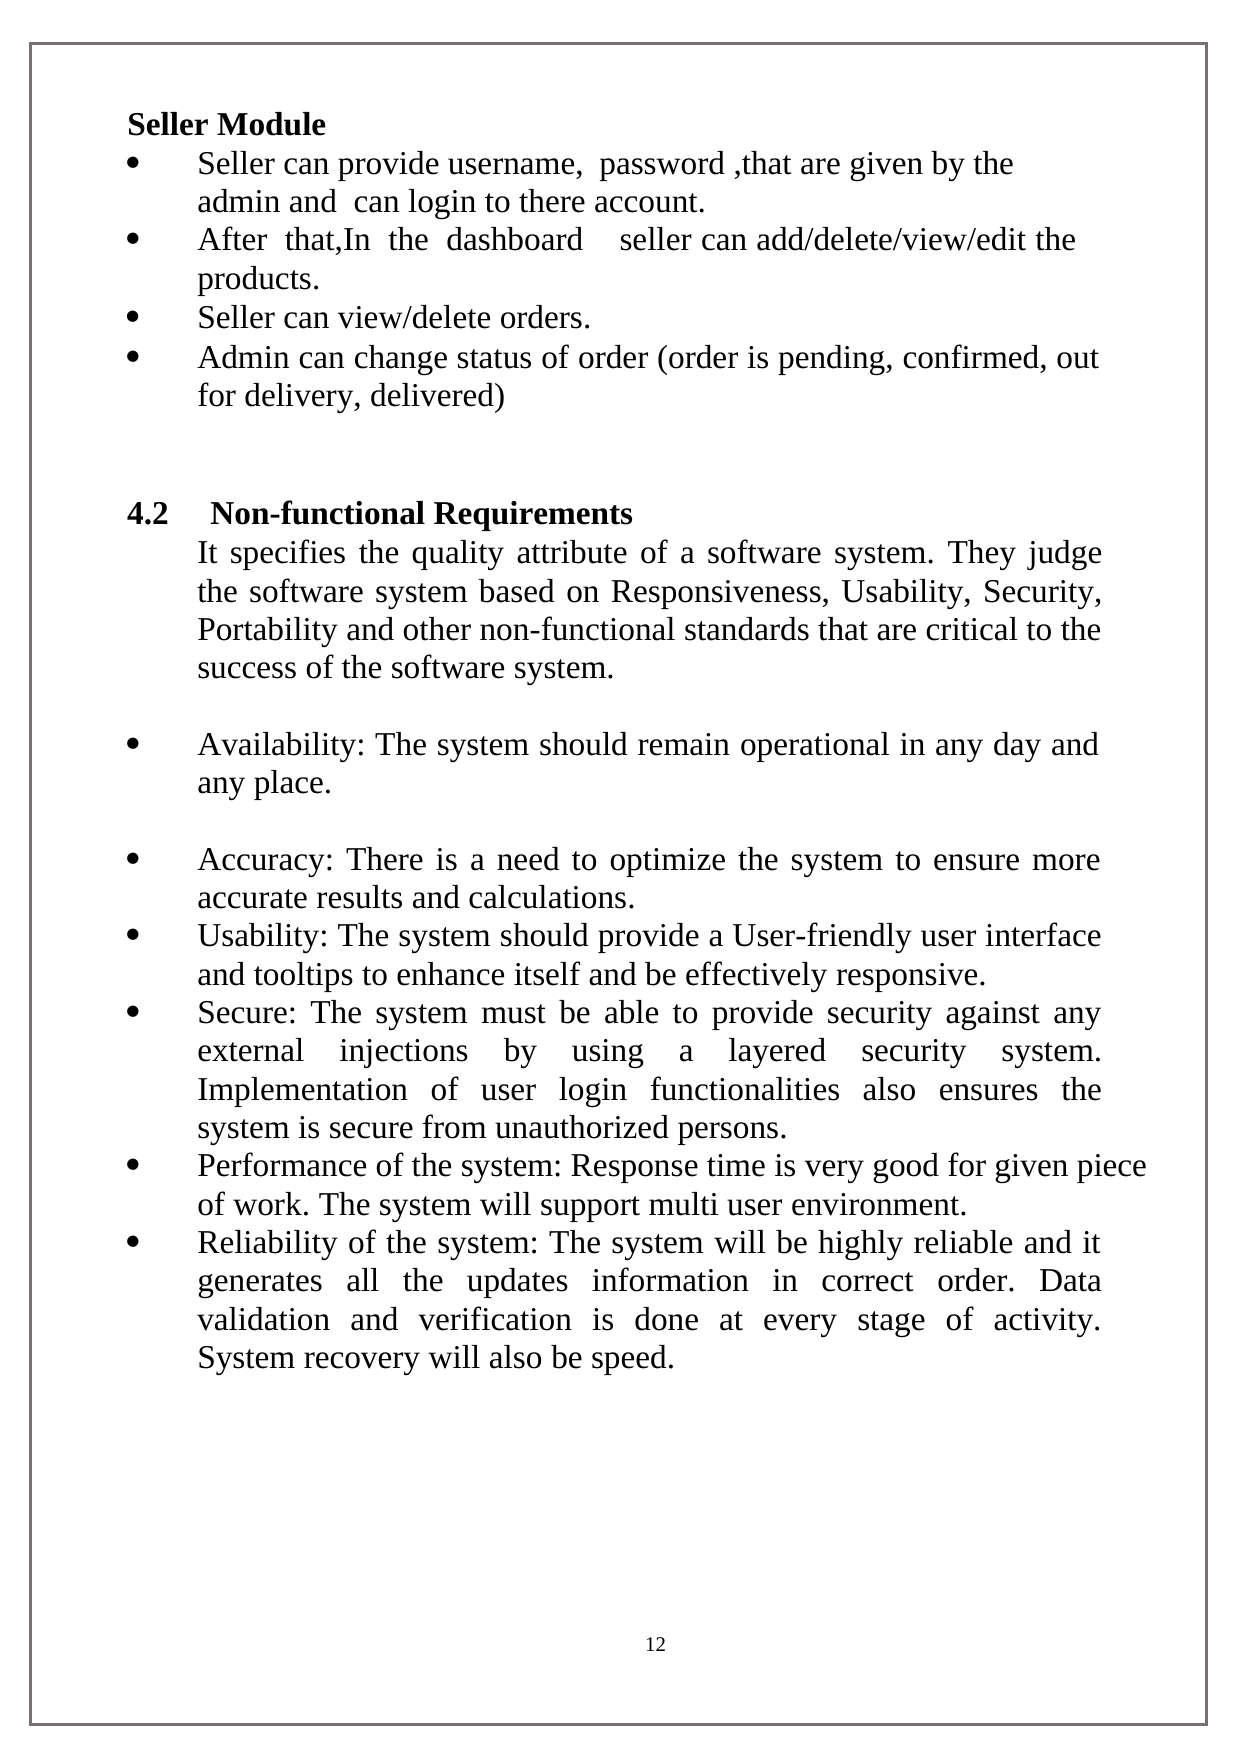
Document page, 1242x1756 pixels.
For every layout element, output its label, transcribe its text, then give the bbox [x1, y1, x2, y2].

list Usability: The system should provide a User-friendly user interface and tooltips to enhance itself and be effectively responsive. [127, 916, 1102, 992]
subtitle Seller Module [127, 104, 1194, 143]
list Availability: The system should remain operational in any day and any place. [127, 724, 1102, 801]
list Secure: The system must be able to provide security against any external injections by using a layered security system. Implementation of user login functionalities also ensures the system is secure from unauthorized persons. [127, 992, 1102, 1146]
list Reliability of the system: The system will be highly reliable and it generates all the updates information in correct order. Data validation and verification is done at every stage of activity. System recovery will also be speed. [127, 1222, 1102, 1376]
text 12 [166, 1632, 1145, 1656]
list After that,In the dashboard seller can add/delete/view/edit the products. [127, 219, 1103, 296]
list Admin can change status of order (order is pending, confirmed, out for delivery, delivered) [127, 337, 1102, 413]
list Seller can view/delete orders. [127, 296, 1194, 337]
text It specifies the quality attribute of a software system. They judge the software system based on Responsiveness, Usability, Security, Portability and other non-functional standards that are critical to the success of the software system. [197, 532, 1102, 686]
subtitle Non-functional Requirements [127, 494, 1194, 532]
list Accuracy: There is a need to optimize the system to ensure more accurate results and calculations. [127, 839, 1102, 916]
list Seller can provide username, password ,that are given by the admin and can login to there account. [127, 143, 1103, 219]
list Performance of the system: Response time is very good for given piece of work. The system will support multi user environment. [127, 1146, 1148, 1222]
